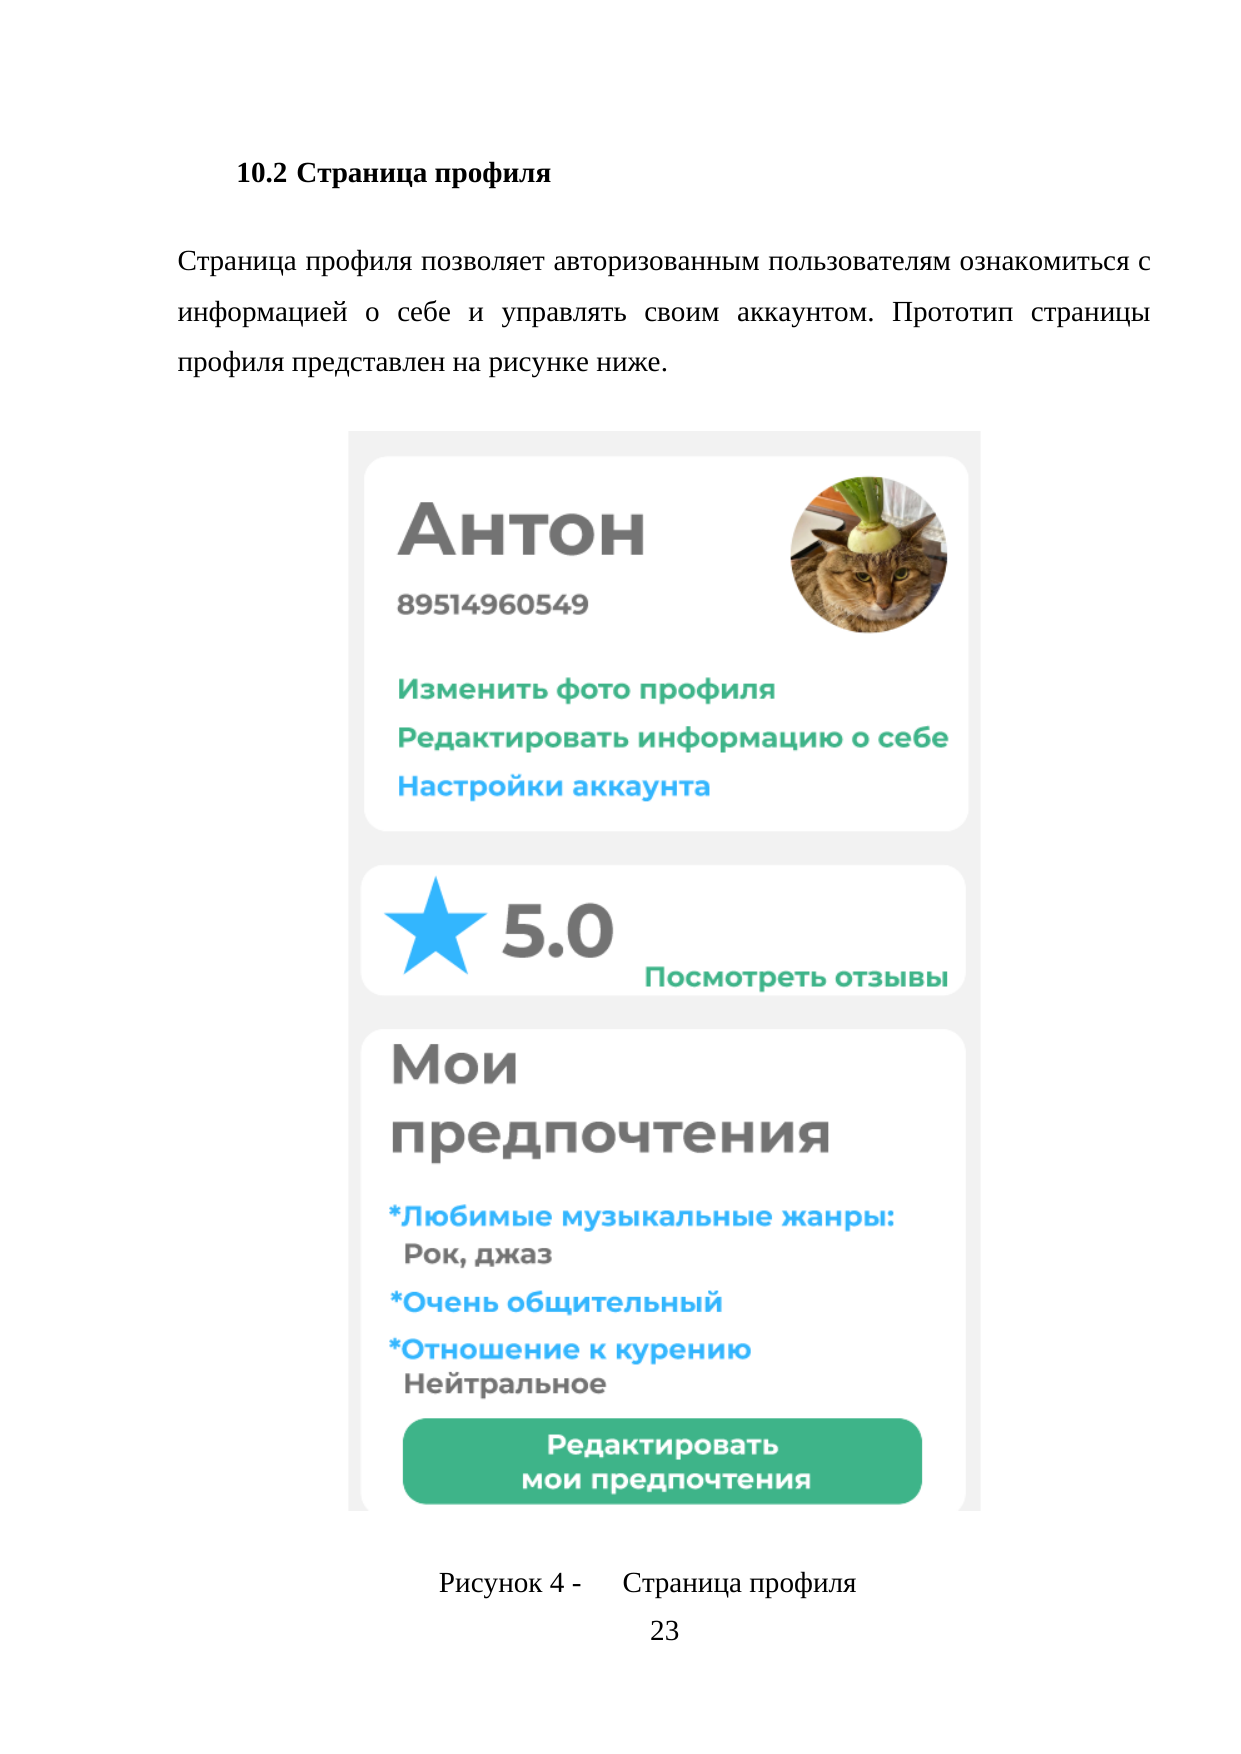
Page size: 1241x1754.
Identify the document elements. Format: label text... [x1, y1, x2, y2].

subtitle Страница профиля [236, 156, 1152, 189]
text Страница профиля позволяет авторизованным пользователям ознакомиться с информацией о себе и управлять своим аккаунтом. Прототип страницы профиля представлен на рисунке ниже. [177, 243, 1152, 378]
text Страница профиля [215, 1565, 1152, 1598]
picture [348, 431, 981, 1511]
